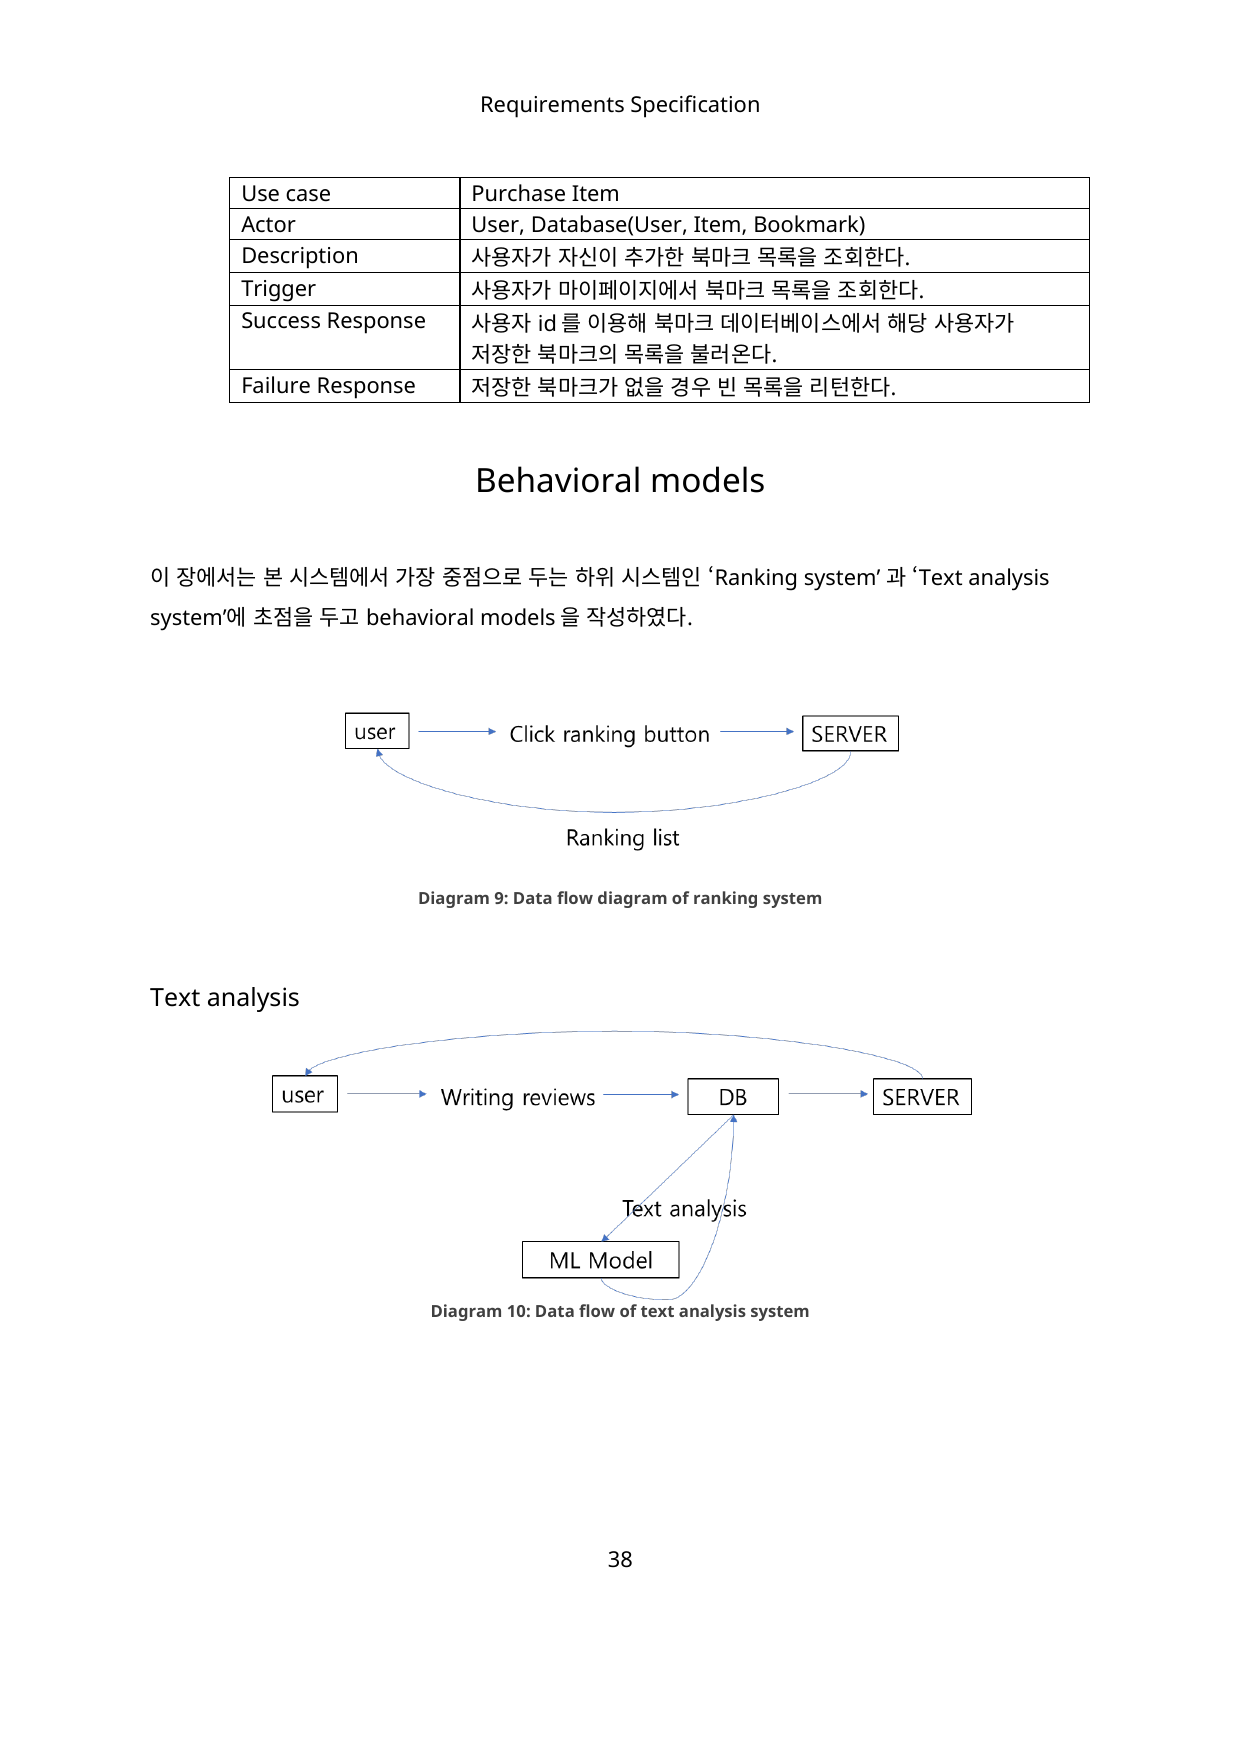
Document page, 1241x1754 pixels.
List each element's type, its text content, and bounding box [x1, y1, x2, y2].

table_cell Trigger [230, 273, 459, 304]
table_cell 사용자가 마이페이지에서 북마크 목록을 조회한다. [461, 273, 1089, 304]
table_cell Success Response [230, 306, 459, 369]
table_header Purchase Item [461, 178, 1089, 208]
subtitle Text analysis [150, 980, 1090, 1014]
table_header Use case [230, 178, 459, 208]
picture [340, 710, 900, 863]
table_cell User, Database(User, Item, Bookmark) [461, 209, 1089, 239]
subtitle Behavioral models [150, 457, 1090, 502]
table_cell 저장한 북마크가 없을 경우 빈 목록을 리턴한다. [461, 370, 1089, 402]
table_cell Failure Response [230, 370, 459, 402]
table_cell Description [230, 240, 459, 272]
picture [267, 1030, 973, 1300]
table_cell Actor [230, 209, 459, 239]
table_cell 사용자가 자신이 추가한 북마크 목록을 조회한다. [461, 240, 1089, 272]
text 이 장에서는 본 시스템에서 가장 중점으로 두는 하위 시스템인 ‘Ranking system’ 과 ‘Text analysis system’에 초점을 두고 behavioral models을 작성하였다. [150, 560, 1090, 632]
table_cell 사용자 id를 이용해 북마크 데이터베이스에서 해당 사용자가 저장한 북마크의 목록을 불러온다. [461, 306, 1089, 369]
